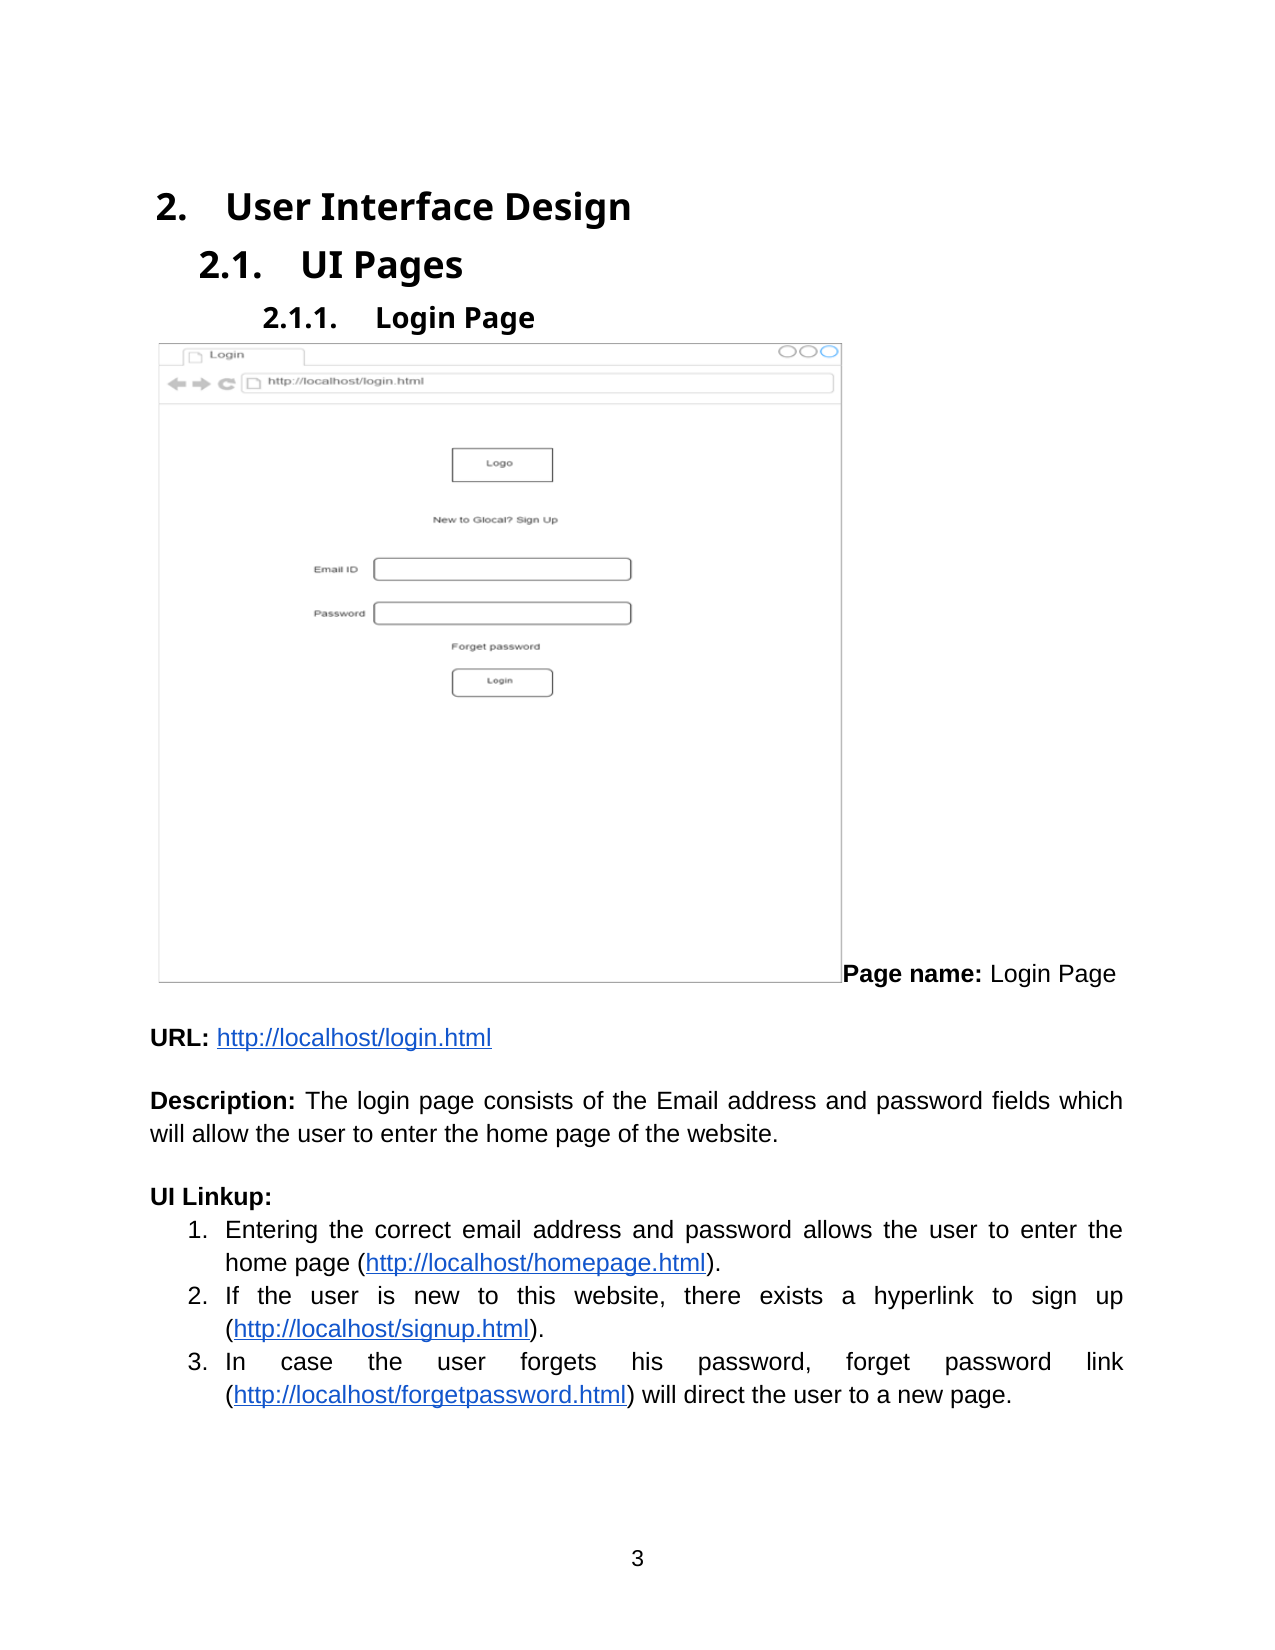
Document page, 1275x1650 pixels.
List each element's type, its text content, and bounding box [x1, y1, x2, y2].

picture [158, 343, 843, 983]
list Entering the correct email address and password allows the user to enter the home page (http://localhost/homepage.html). [187, 1215, 1125, 1277]
list UI Pages [262, 239, 1125, 290]
list If the user is new to this website, there exists a hyperlink to sign up (http://localhost/signup.html). [187, 1281, 1125, 1343]
text URL: http://localhost/login.html [150, 1023, 1125, 1051]
text Description: The login page consists of the Email address and password fields which will allow the user to enter the home page of the website. [150, 1086, 1125, 1148]
text UI Linkup: [150, 1182, 1125, 1211]
list Login Page [337, 297, 1125, 337]
list User Interface Design [187, 180, 1125, 231]
list In case the user forgets his password, forget password link (http://localhost/forgetpassword.html) will direct the user to a new page. [187, 1347, 1125, 1409]
